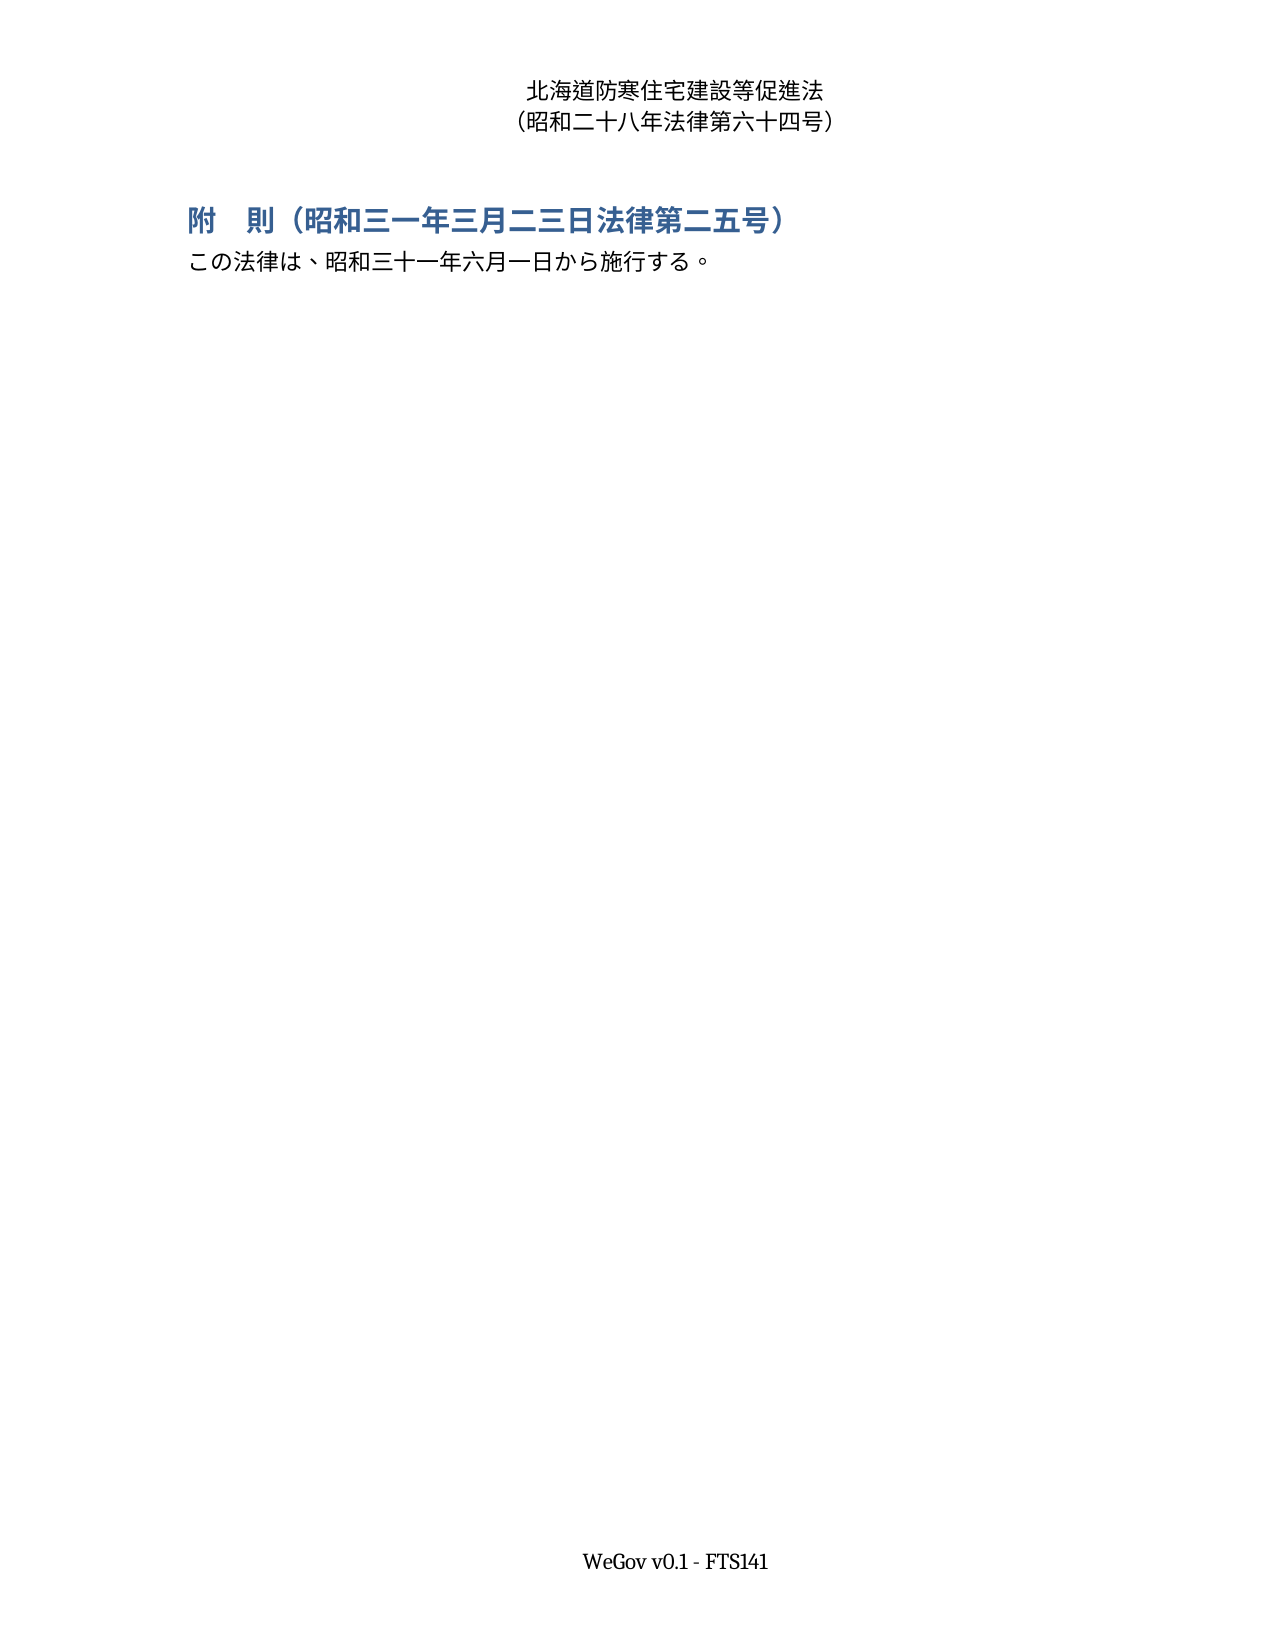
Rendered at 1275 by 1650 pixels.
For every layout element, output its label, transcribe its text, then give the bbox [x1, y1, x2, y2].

subtitle 附 則（昭和三一年三月二三日法律第二五号） [187, 200, 1087, 240]
text この法律は、昭和三十一年六月一日から施行する。 [187, 246, 1087, 277]
